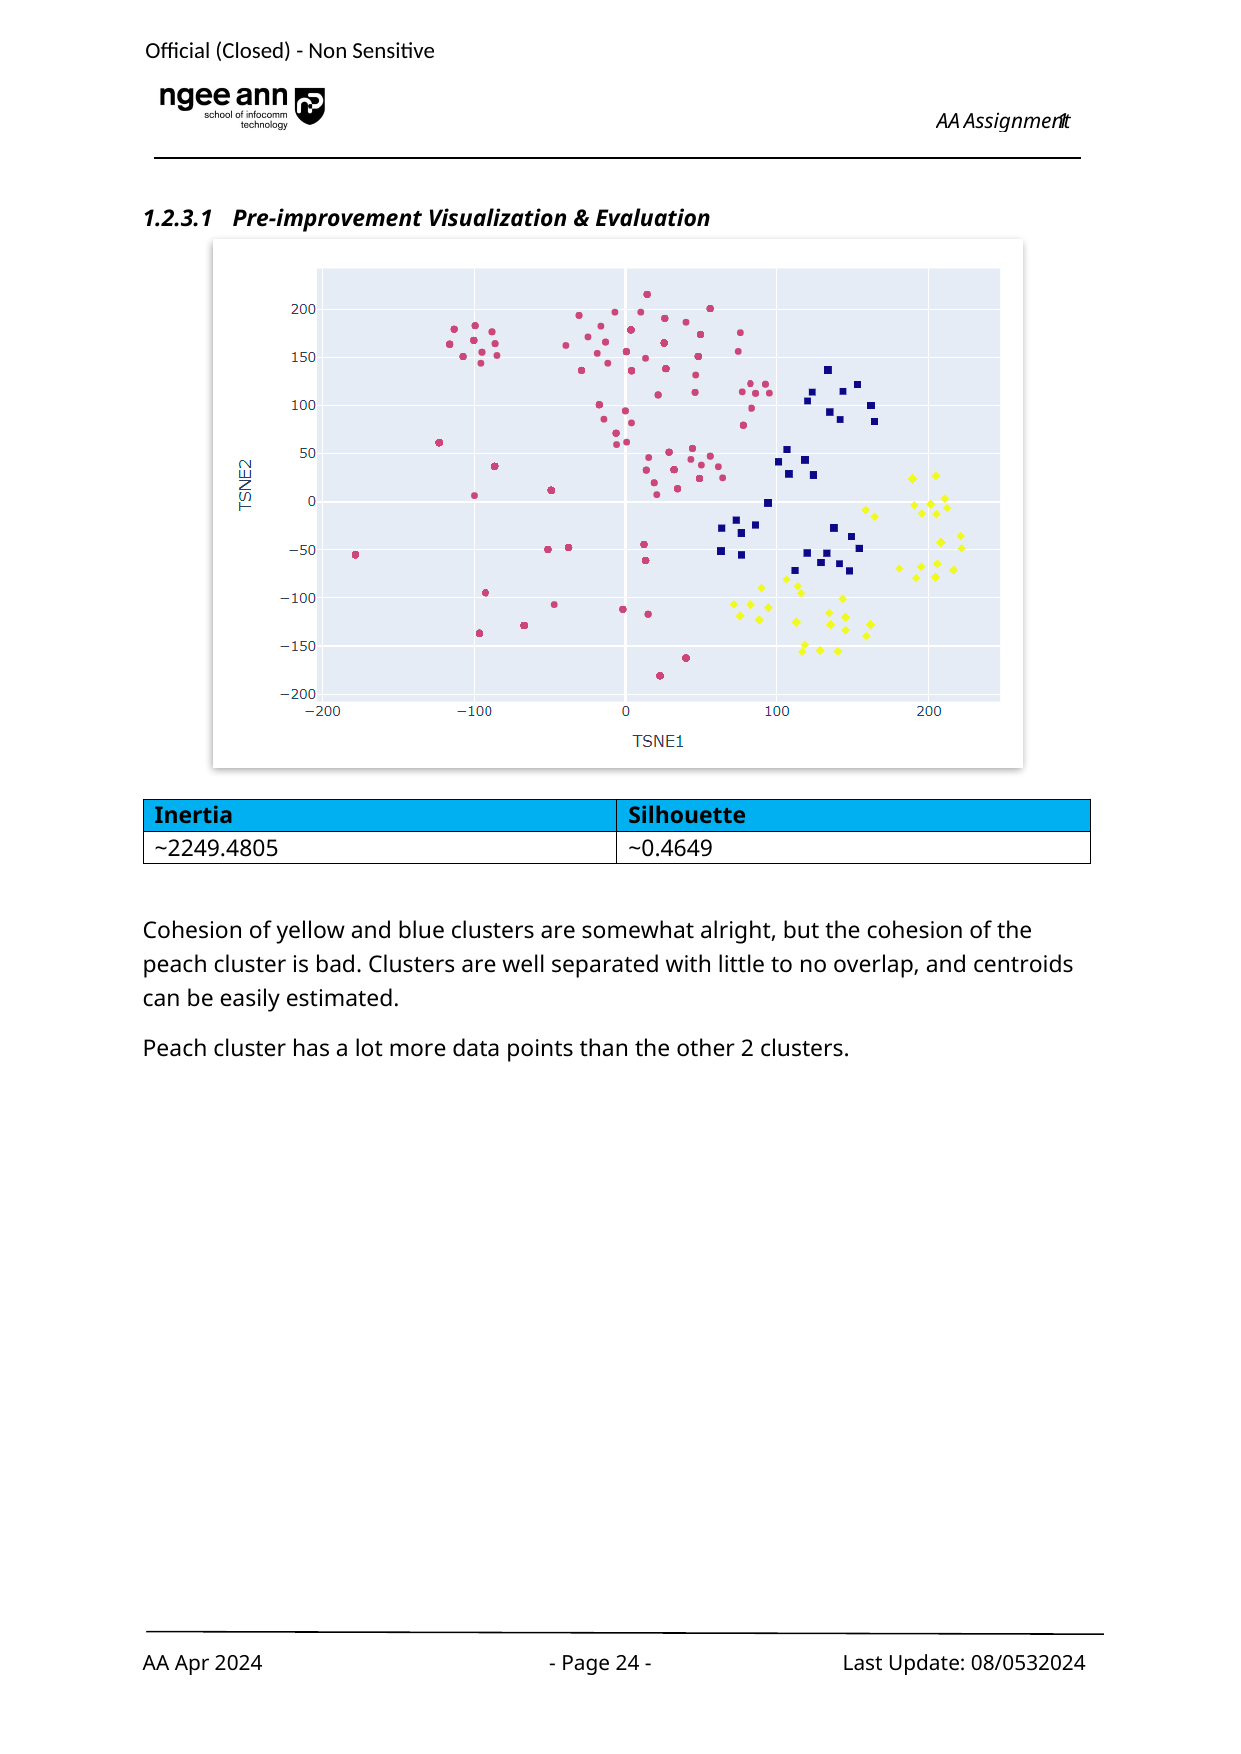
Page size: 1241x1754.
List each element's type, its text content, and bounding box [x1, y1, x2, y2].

subtitle Pre-improvement Visualization & Evaluation [142, 202, 1091, 233]
picture [228, 254, 1008, 753]
text Peach cluster has a lot more data points than the other 2 clusters. [142, 1032, 1091, 1064]
table_header Inertia [144, 800, 616, 831]
picture [150, 74, 336, 140]
table_cell ~0.4649 [617, 832, 1090, 863]
table_header Silhouette [617, 800, 1090, 831]
table_cell ~2249.4805 [144, 832, 616, 863]
text Cohesion of yellow and blue clusters are somewhat alright, but the cohesion of the peach cluster is bad. Clusters are well separated with little to no overlap, and centroids can be easily estimated. [142, 914, 1091, 1013]
